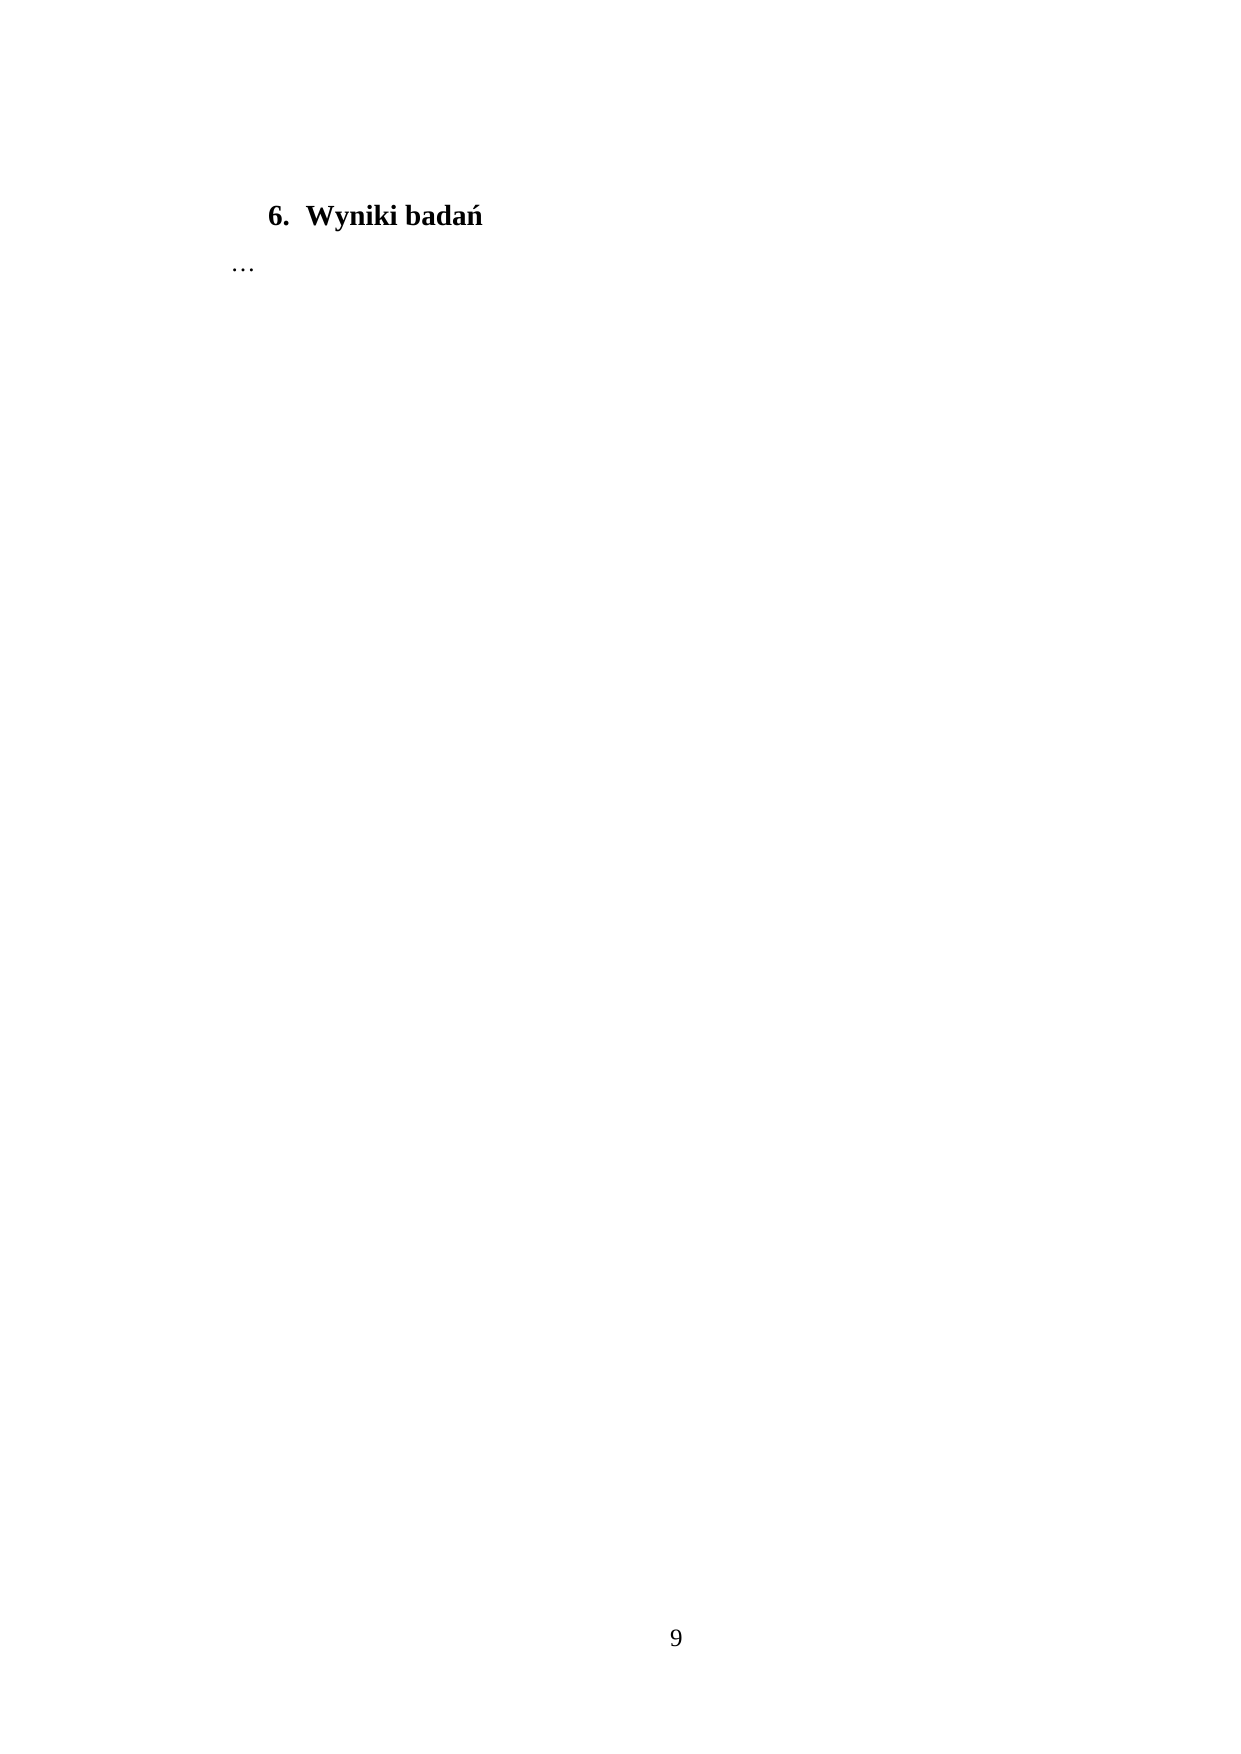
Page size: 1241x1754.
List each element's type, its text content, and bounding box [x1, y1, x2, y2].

subtitle Wyniki badań [268, 198, 1122, 231]
text … [230, 248, 1122, 277]
